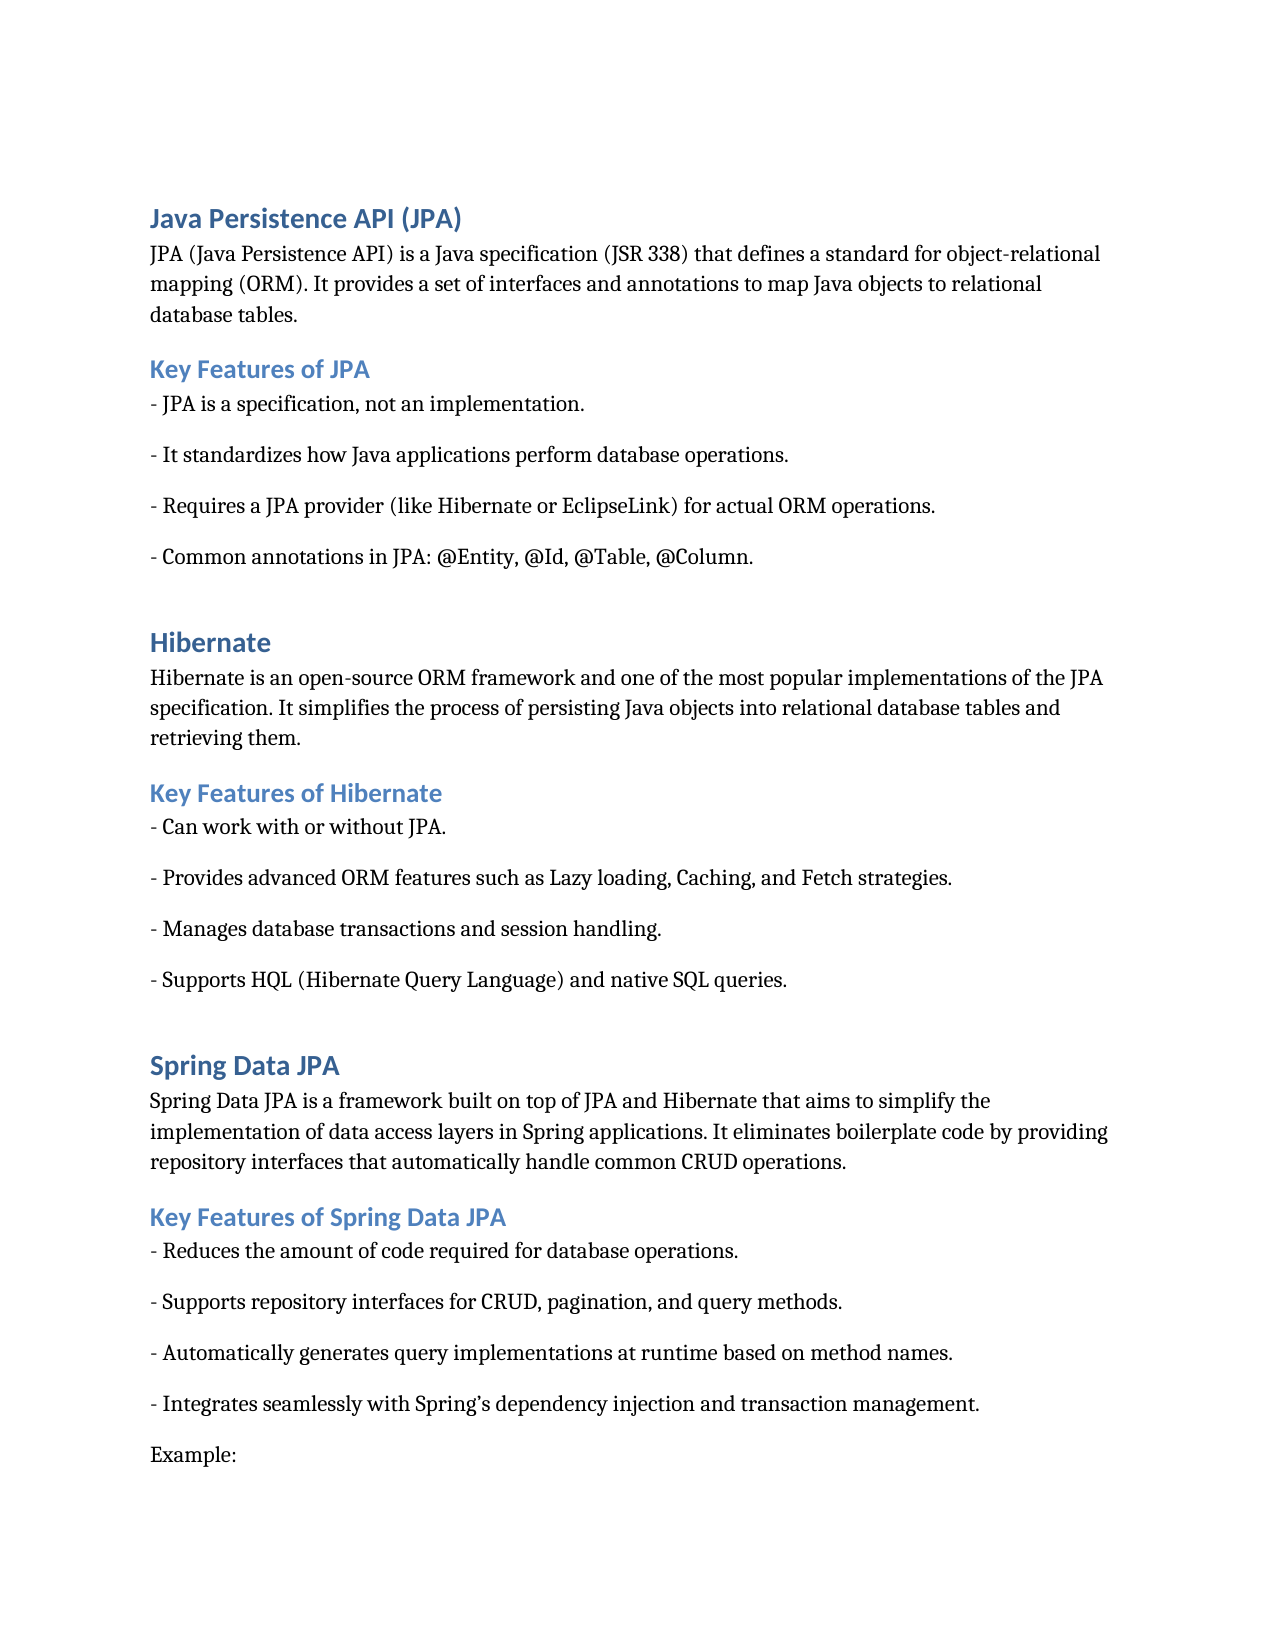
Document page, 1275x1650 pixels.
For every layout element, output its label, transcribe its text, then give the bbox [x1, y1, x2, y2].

text Example: [150, 1442, 1125, 1468]
text Key Features of Spring Data JPA [150, 1200, 1125, 1233]
text - Common annotations in JPA: @Entity, @Id, @Table, @Column. [150, 543, 1125, 570]
text Key Features of Hibernate [150, 776, 1125, 809]
text - Provides advanced ORM features such as Lazy loading, Caching, and Fetch strategies. [150, 865, 1125, 891]
text - Automatically generates query implementations at runtime based on method names. [150, 1340, 1125, 1366]
text Spring Data JPA [150, 1047, 1125, 1083]
text Spring Data JPA is a framework built on top of JPA and Hibernate that aims to simplify the implementation of data access layers in Spring applications. It eliminates boilerplate code by providing repository interfaces that automatically handle common CRUD operations. [150, 1088, 1125, 1175]
text - Requires a JPA provider (like Hibernate or EclipseLink) for actual ORM operations. [150, 492, 1125, 519]
text - Supports repository interfaces for CRUD, pagination, and query methods. [150, 1289, 1125, 1315]
text Hibernate [150, 624, 1125, 659]
text Java Persistence API (JPA) [150, 200, 1125, 236]
text - Reduces the amount of code required for database operations. [150, 1238, 1125, 1264]
text - It standardizes how Java applications perform database operations. [150, 441, 1125, 468]
text - JPA is a specification, not an implementation. [150, 390, 1125, 417]
text - Can work with or without JPA. [150, 814, 1125, 840]
text - Manages database transactions and session handling. [150, 916, 1125, 942]
text JPA (Java Persistence API) is a Java specification (JSR 338) that defines a standard for object-relational mapping (ORM). It provides a set of interfaces and annotations to map Java objects to relational database tables. [150, 241, 1125, 328]
text - Supports HQL (Hibernate Query Language) and native SQL queries. [150, 967, 1125, 993]
text Hibernate is an open-source ORM framework and one of the most popular implementations of the JPA specification. It simplifies the process of persisting Java objects into relational database tables and retrieving them. [150, 664, 1125, 751]
text - Integrates seamlessly with Spring’s dependency injection and transaction management. [150, 1391, 1125, 1417]
text Key Features of JPA [150, 352, 1125, 385]
